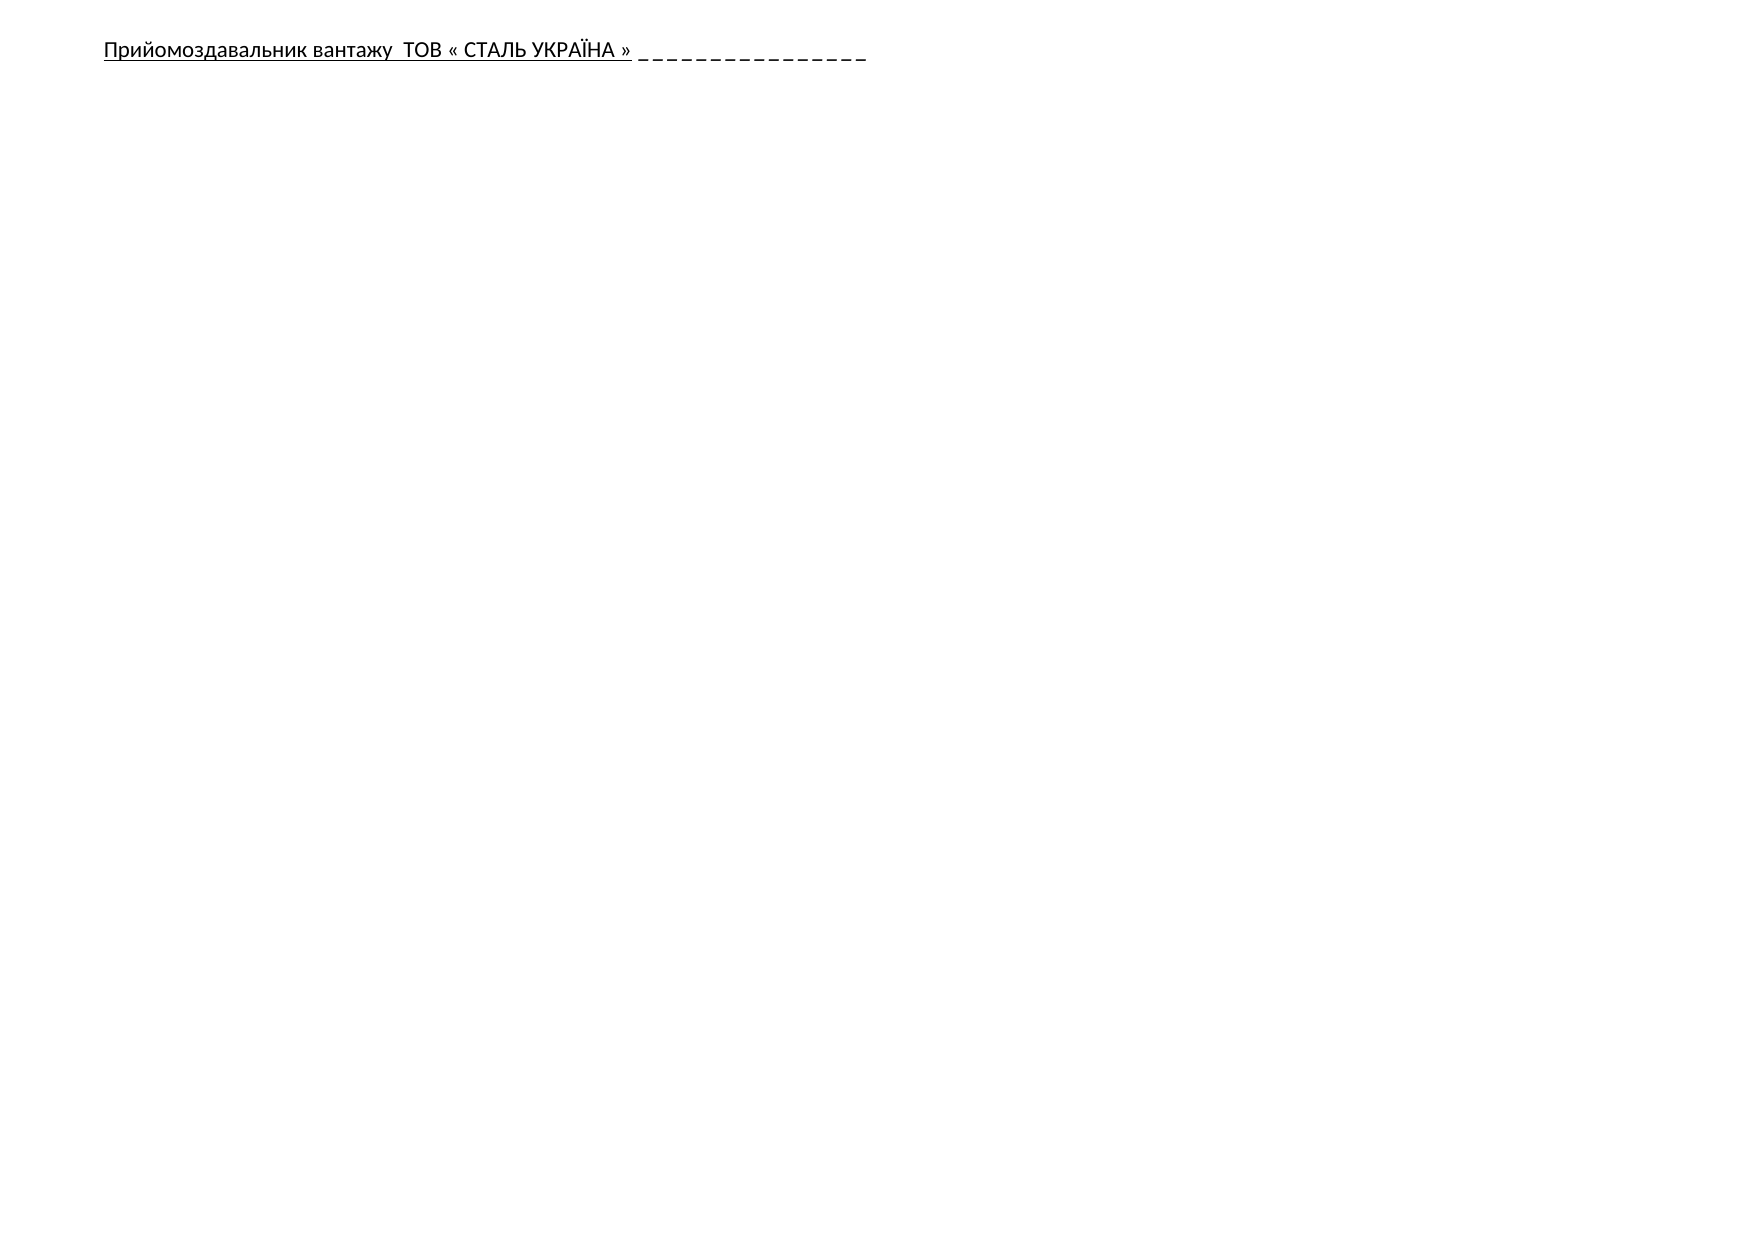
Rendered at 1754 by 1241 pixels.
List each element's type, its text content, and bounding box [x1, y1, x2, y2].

text Прийомоздавальник вантажу ТОВ « СТАЛЬ УКРАЇНА » ________________ [103, 29, 882, 65]
